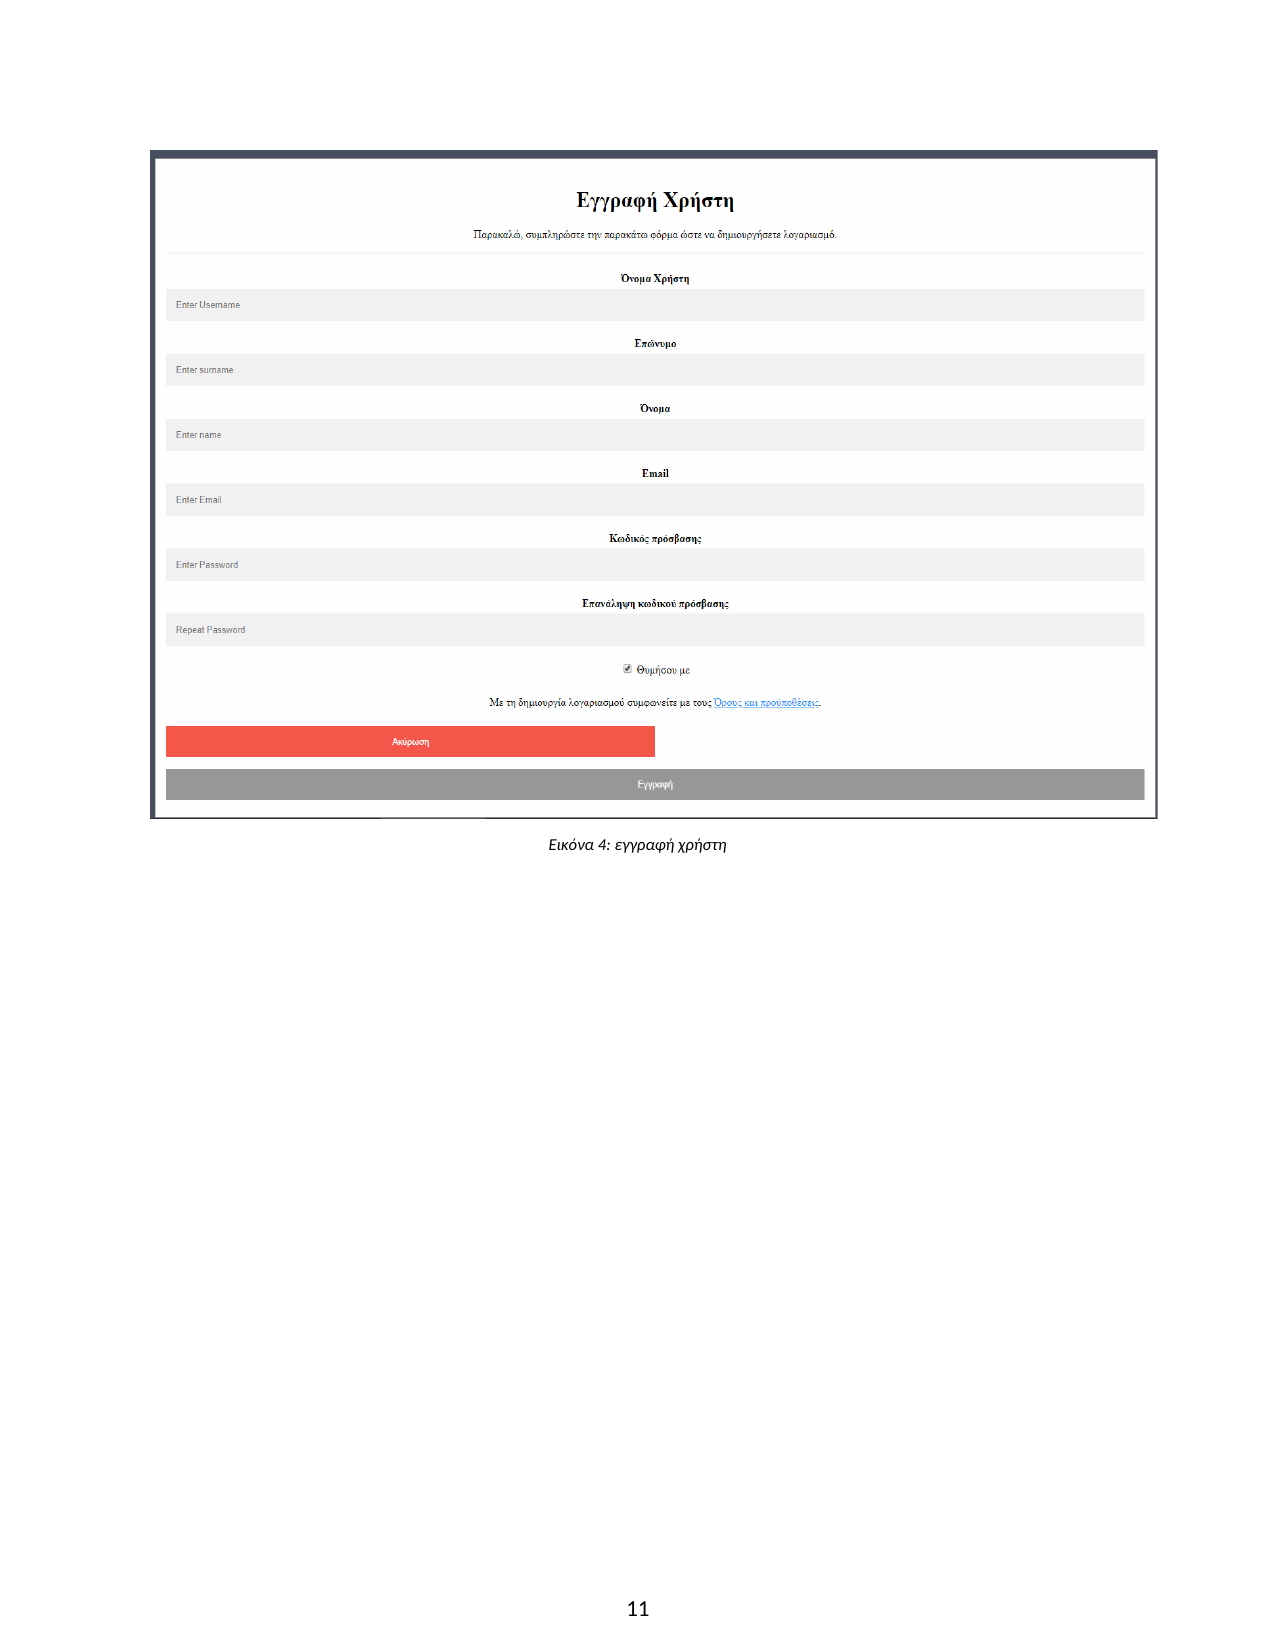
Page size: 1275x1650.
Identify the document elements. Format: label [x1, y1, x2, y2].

picture [150, 150, 1158, 819]
